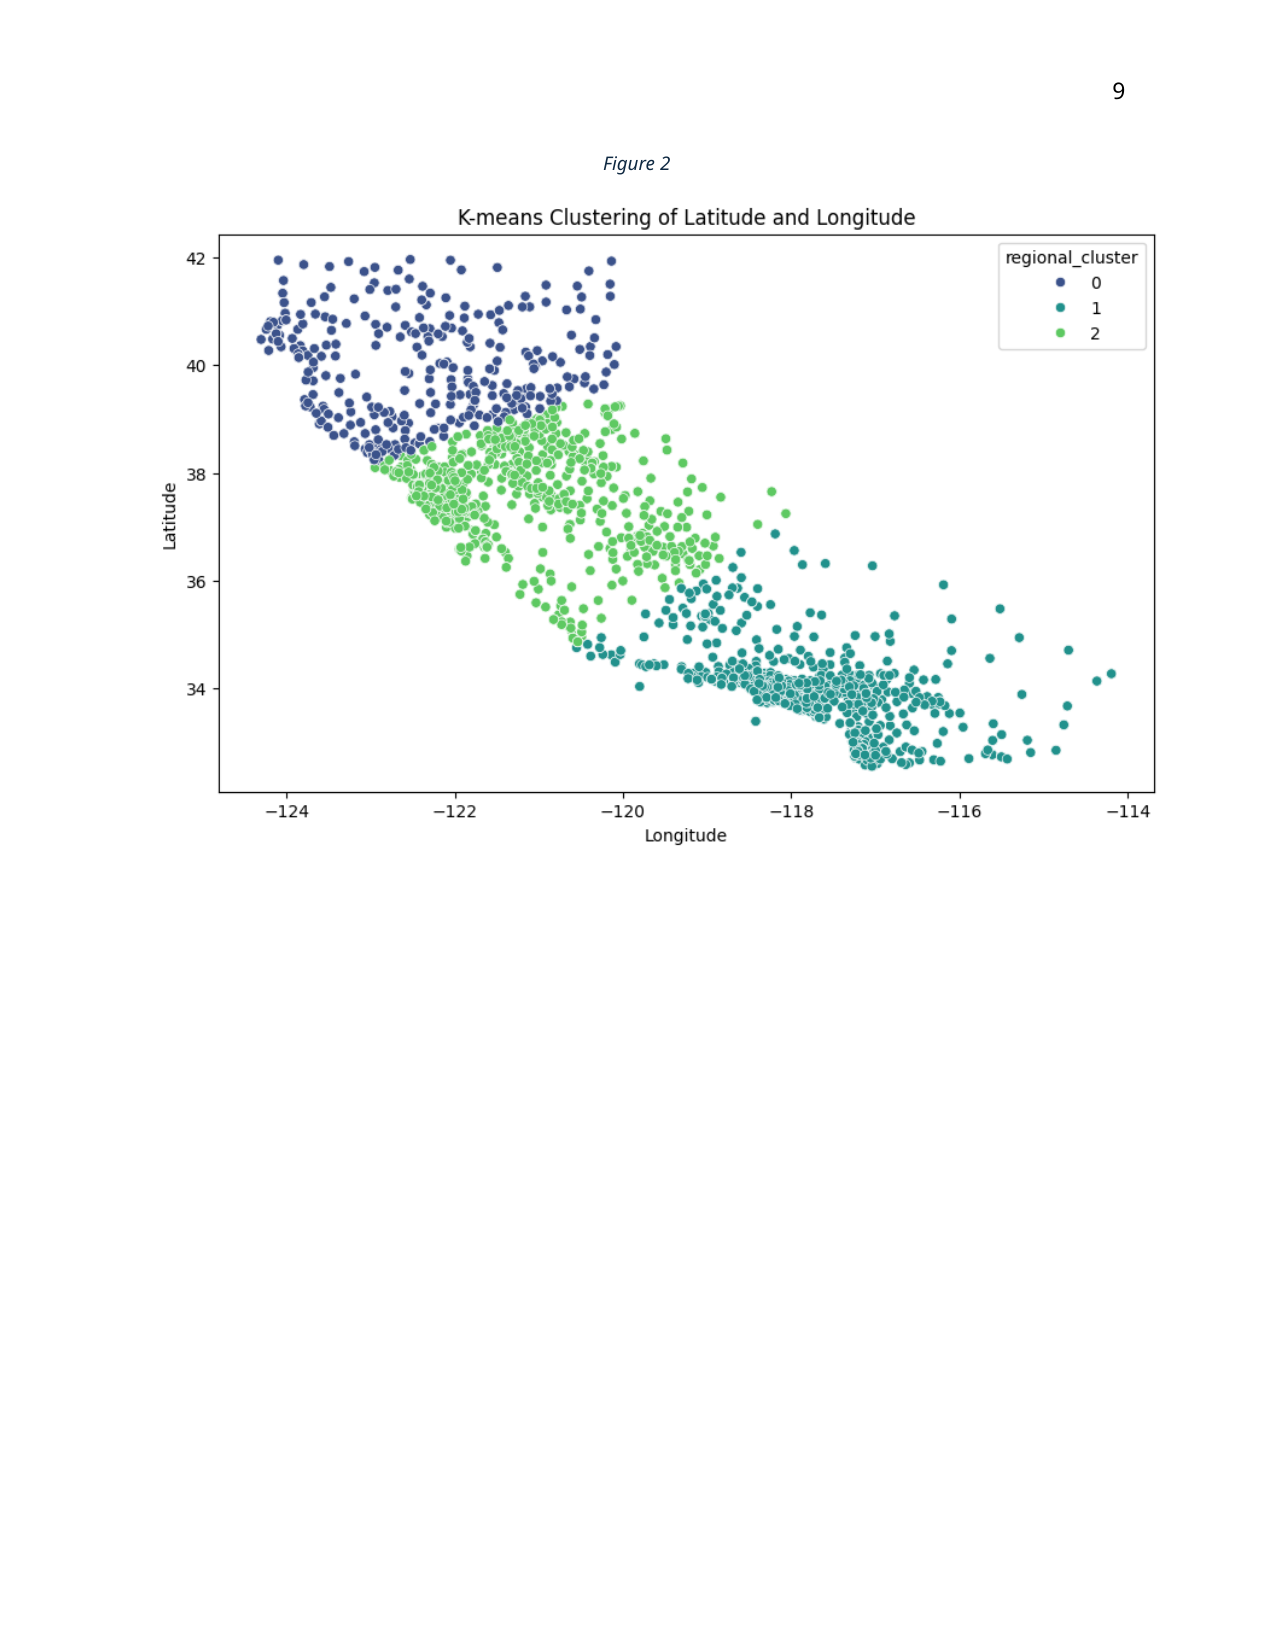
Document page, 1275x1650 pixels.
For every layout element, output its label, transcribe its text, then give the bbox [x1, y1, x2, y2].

text Figure 2 [150, 150, 1125, 176]
picture [150, 196, 1164, 856]
